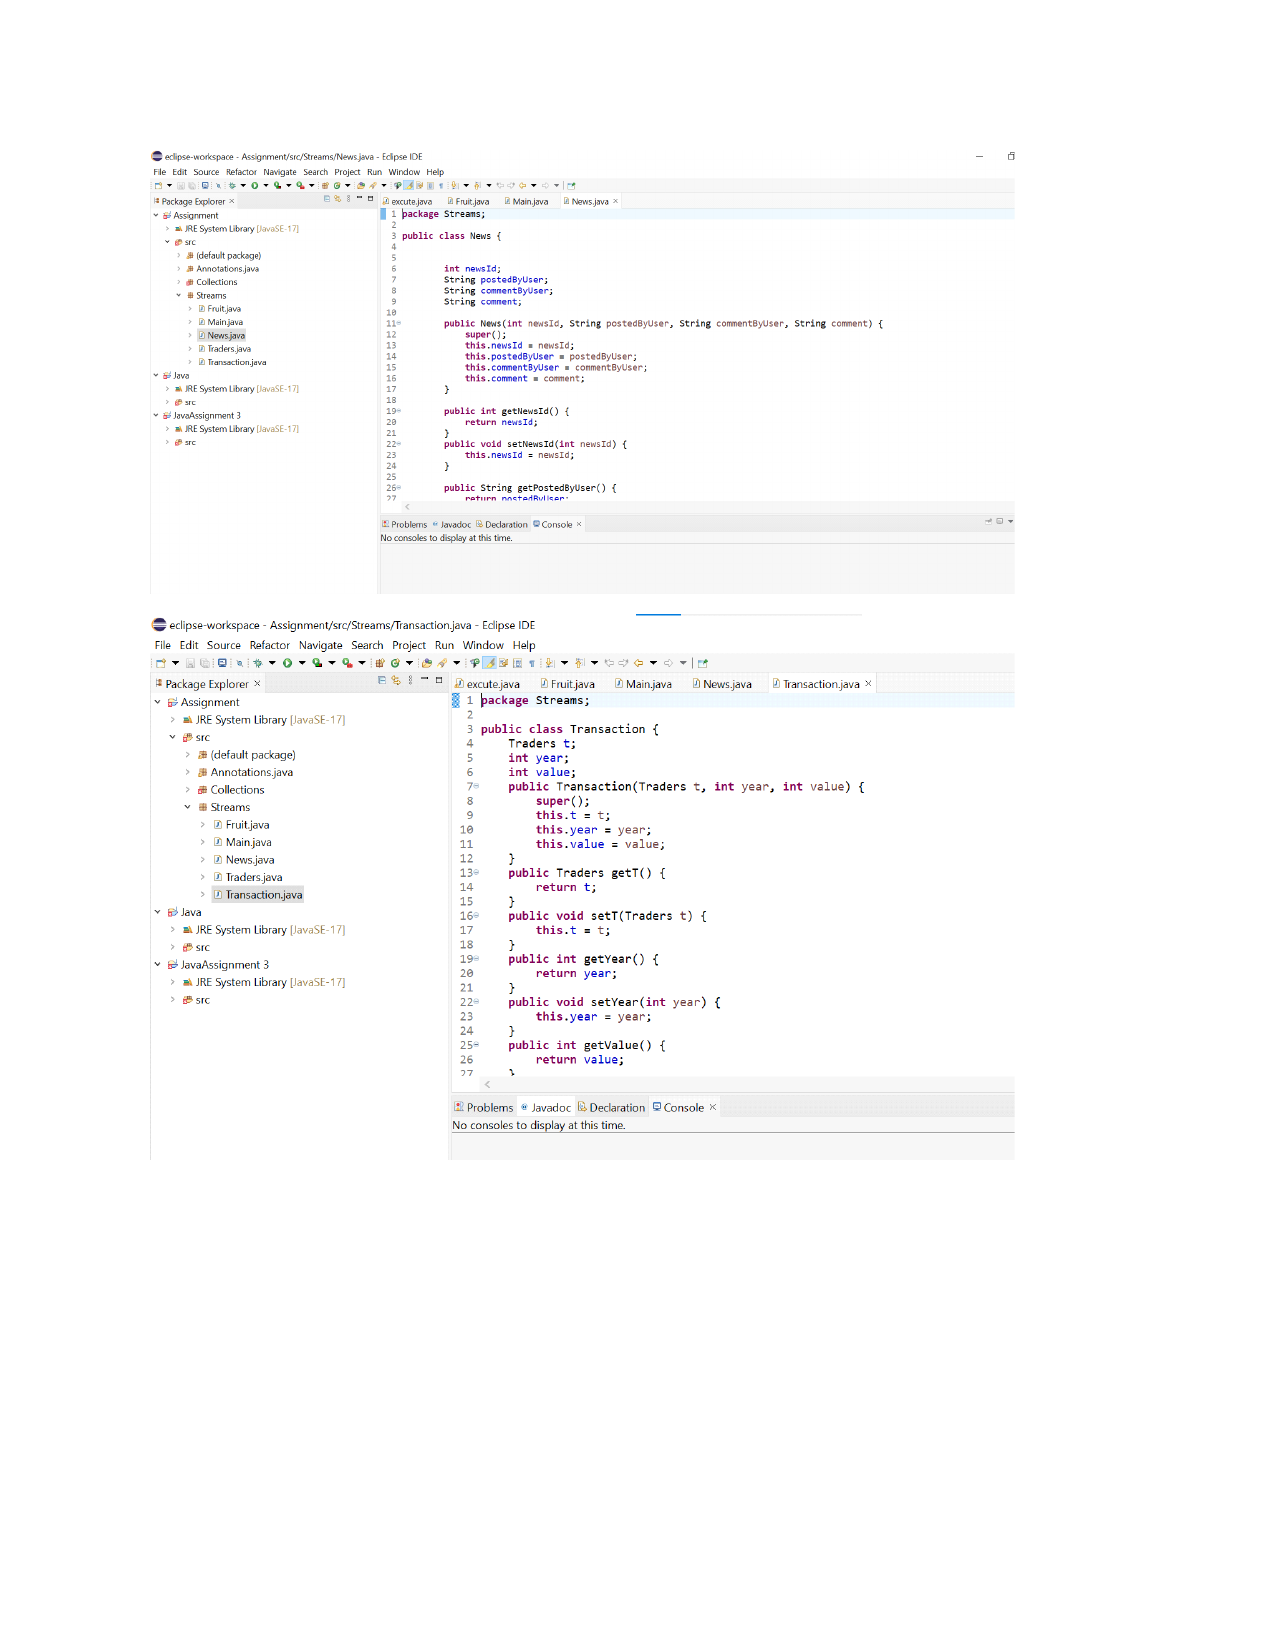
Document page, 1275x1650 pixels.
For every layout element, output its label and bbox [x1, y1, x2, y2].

picture [150, 614, 1015, 1160]
picture [150, 150, 1015, 594]
